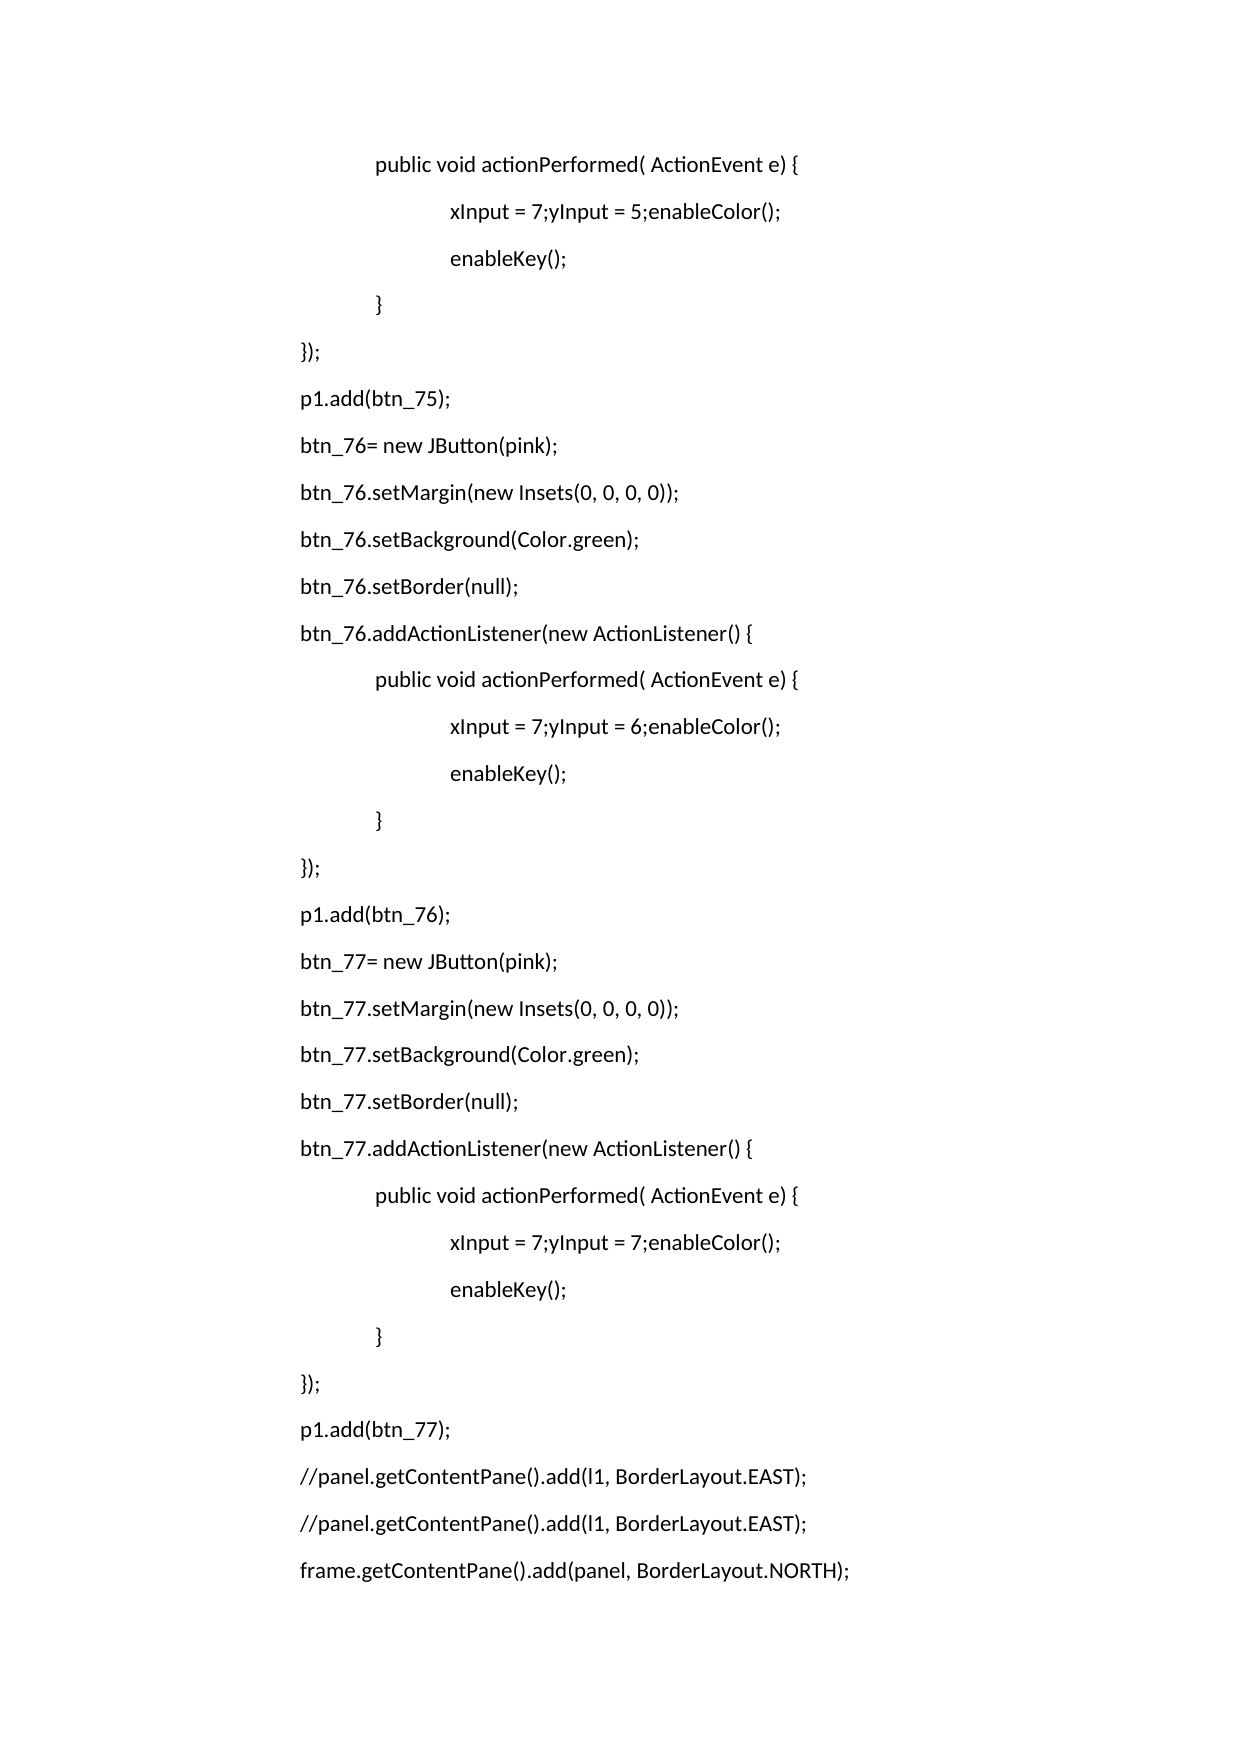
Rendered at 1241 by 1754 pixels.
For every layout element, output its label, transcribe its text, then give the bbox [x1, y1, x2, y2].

text public void actionPerformed( ActionEvent e) { [150, 666, 1090, 694]
text enableKey(); [150, 1275, 1090, 1303]
text public void actionPerformed( ActionEvent e) { [150, 1181, 1090, 1209]
text btn_76.addActionListener(new ActionListener() { [150, 619, 1090, 647]
text btn_77= new JButton(pink); [150, 947, 1090, 975]
text }); [150, 1369, 1090, 1397]
text btn_77.setBackground(Color.green); [150, 1041, 1090, 1069]
text }); [150, 337, 1090, 366]
text enableKey(); [150, 244, 1090, 272]
text } [150, 806, 1090, 834]
text //panel.getContentPane().add(l1, BorderLayout.EAST); [150, 1509, 1090, 1537]
text btn_76.setMargin(new Insets(0, 0, 0, 0)); [150, 478, 1090, 506]
text enableKey(); [150, 759, 1090, 787]
text frame.getContentPane().add(panel, BorderLayout.NORTH); [150, 1556, 1090, 1584]
text xInput = 7;yInput = 5;enableColor(); [150, 197, 1090, 225]
text } [150, 1322, 1090, 1350]
text p1.add(btn_77); [150, 1416, 1090, 1444]
text p1.add(btn_76); [150, 900, 1090, 928]
text btn_77.setBorder(null); [150, 1087, 1090, 1116]
text } [150, 291, 1090, 319]
text btn_77.setMargin(new Insets(0, 0, 0, 0)); [150, 994, 1090, 1022]
text }); [150, 853, 1090, 881]
text btn_76= new JButton(pink); [150, 431, 1090, 459]
text btn_76.setBorder(null); [150, 572, 1090, 600]
text xInput = 7;yInput = 6;enableColor(); [150, 712, 1090, 741]
text p1.add(btn_75); [150, 384, 1090, 412]
text btn_76.setBackground(Color.green); [150, 525, 1090, 553]
text //panel.getContentPane().add(l1, BorderLayout.EAST); [150, 1462, 1090, 1491]
text btn_77.addActionListener(new ActionListener() { [150, 1134, 1090, 1162]
text public void actionPerformed( ActionEvent e) { [150, 150, 1090, 178]
text xInput = 7;yInput = 7;enableColor(); [150, 1228, 1090, 1256]
